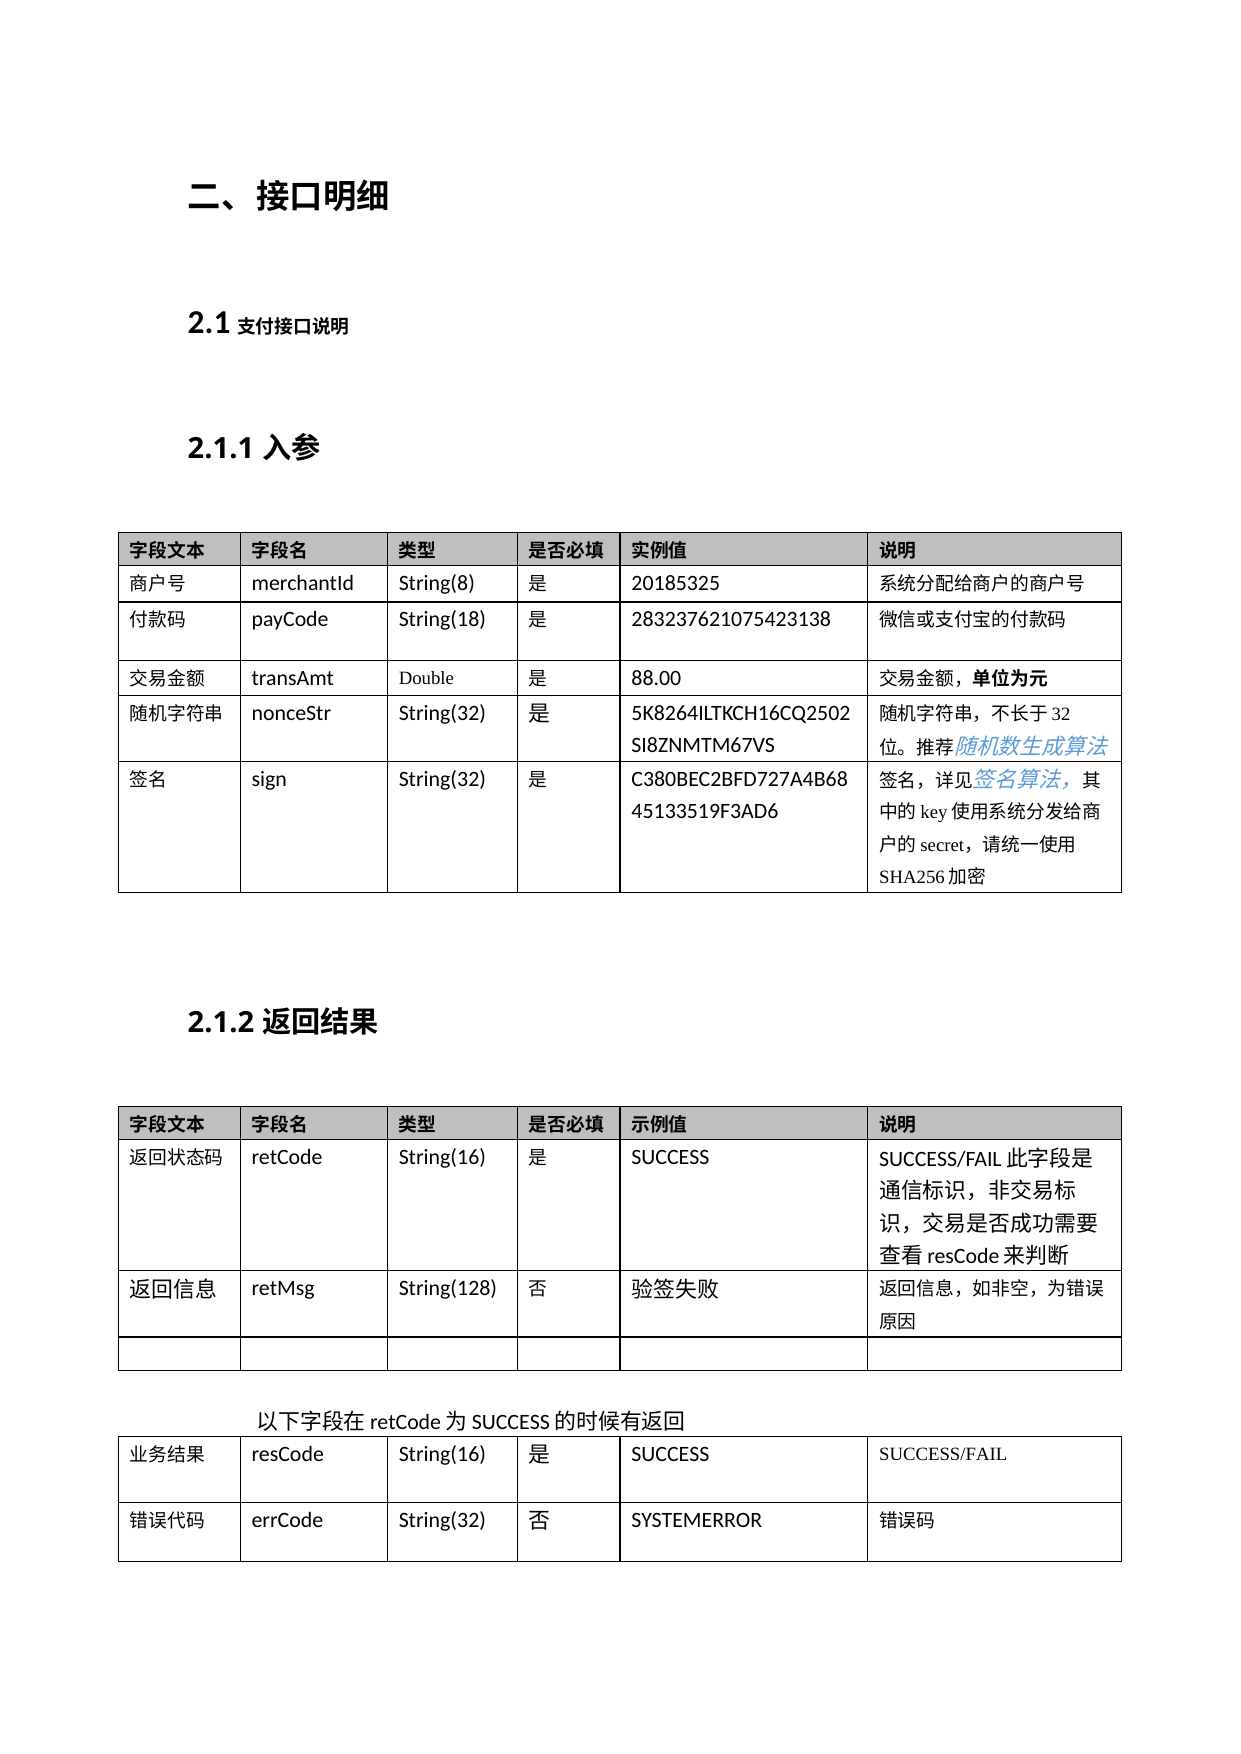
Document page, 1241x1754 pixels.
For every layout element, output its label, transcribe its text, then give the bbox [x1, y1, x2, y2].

table_header 字段名 [241, 533, 387, 565]
table_cell transAmt [241, 661, 387, 695]
table_cell [241, 1338, 387, 1370]
table_cell [868, 1338, 1121, 1370]
subtitle 2.1.2 返回结果 [187, 987, 1053, 1052]
table_cell [518, 1338, 619, 1370]
table_header SUCCESS/FAIL [868, 1437, 1121, 1502]
table_cell 否 [518, 1271, 619, 1336]
table_cell SUCCESS/FAIL此字段是通信标识，非交易标识，交易是否成功需要查看resCode来判断 [868, 1140, 1121, 1270]
table_cell 签名 [119, 762, 240, 892]
table_header 字段文本 [119, 1107, 240, 1139]
table_cell 返回状态码 [119, 1140, 240, 1270]
table_cell 是 [518, 1140, 619, 1270]
subtitle 接口明细 [187, 162, 1053, 227]
table_cell payCode [241, 603, 387, 660]
subtitle 2.1支付接口说明 [187, 289, 1053, 354]
table_header 是否必填 [518, 533, 619, 565]
table_cell 283237621075423138 [621, 603, 867, 660]
table_cell 验签失败 [621, 1271, 867, 1336]
table_cell String(8) [388, 566, 517, 601]
list 以下字段在retCode为SUCCESS的时候有返回 [256, 1403, 1053, 1436]
table_cell 是 [518, 603, 619, 660]
table_cell String(32) [388, 762, 517, 892]
table_cell 否 [518, 1503, 619, 1561]
table_cell C380BEC2BFD727A4B6845133519F3AD6 [621, 762, 867, 892]
table_cell 交易金额，单位为元 [868, 661, 1121, 695]
table_cell 交易金额 [119, 661, 240, 695]
table_cell 商户号 [119, 566, 240, 601]
table_cell 错误码 [868, 1503, 1121, 1561]
table_cell [388, 1338, 517, 1370]
table_cell 是 [518, 696, 619, 761]
table_cell 是 [518, 762, 619, 892]
table_cell 签名，详见签名算法，其中的key使用系统分发给商户的secret，请统一使用SHA256加密 [868, 762, 1121, 892]
table_cell 错误代码 [119, 1503, 240, 1561]
table_header 说明 [868, 1107, 1121, 1139]
table_header resCode [241, 1437, 387, 1502]
table_cell 随机字符串 [119, 696, 240, 761]
table_cell 系统分配给商户的商户号 [868, 566, 1121, 601]
table_header 示例值 [621, 1107, 867, 1139]
table_header String(16) [388, 1437, 517, 1502]
table_cell 是 [518, 566, 619, 601]
table_header 类型 [388, 533, 517, 565]
table_header 业务结果 [119, 1437, 240, 1502]
table_cell 20185325 [621, 566, 867, 601]
table_header 实例值 [621, 533, 867, 565]
table_header SUCCESS [621, 1437, 867, 1502]
table_cell [119, 1338, 240, 1370]
table_cell 5K8264ILTKCH16CQ2502SI8ZNMTM67VS [621, 696, 867, 761]
table_cell 是 [518, 661, 619, 695]
subtitle 2.1.1 入参 [187, 413, 1053, 478]
table_cell 随机字符串，不长于32位。推荐随机数生成算法 [868, 696, 1121, 761]
table_cell sign [241, 762, 387, 892]
table_header 字段文本 [119, 533, 240, 565]
table_cell SUCCESS [621, 1140, 867, 1270]
table_cell 付款码 [119, 603, 240, 660]
table_header 是 [518, 1437, 619, 1502]
table_cell retCode [241, 1140, 387, 1270]
table_cell SYSTEMERROR [621, 1503, 867, 1561]
table_cell 返回信息 [119, 1271, 240, 1336]
table_cell String(32) [388, 1503, 517, 1561]
table_cell String(128) [388, 1271, 517, 1336]
table_cell 返回信息，如非空，为错误原因 [868, 1271, 1121, 1336]
table_cell errCode [241, 1503, 387, 1561]
table_cell merchantId [241, 566, 387, 601]
table_cell String(18) [388, 603, 517, 660]
table_cell String(32) [388, 696, 517, 761]
table_cell String(16) [388, 1140, 517, 1270]
table_cell Double [388, 661, 517, 695]
table_cell retMsg [241, 1271, 387, 1336]
table_cell [621, 1338, 867, 1370]
table_cell nonceStr [241, 696, 387, 761]
table_cell 88.00 [621, 661, 867, 695]
table_cell 微信或支付宝的付款码 [868, 603, 1121, 660]
table_header 说明 [868, 533, 1121, 565]
table_header 类型 [388, 1107, 517, 1139]
table_header 字段名 [241, 1107, 387, 1139]
table_header 是否必填 [518, 1107, 619, 1139]
